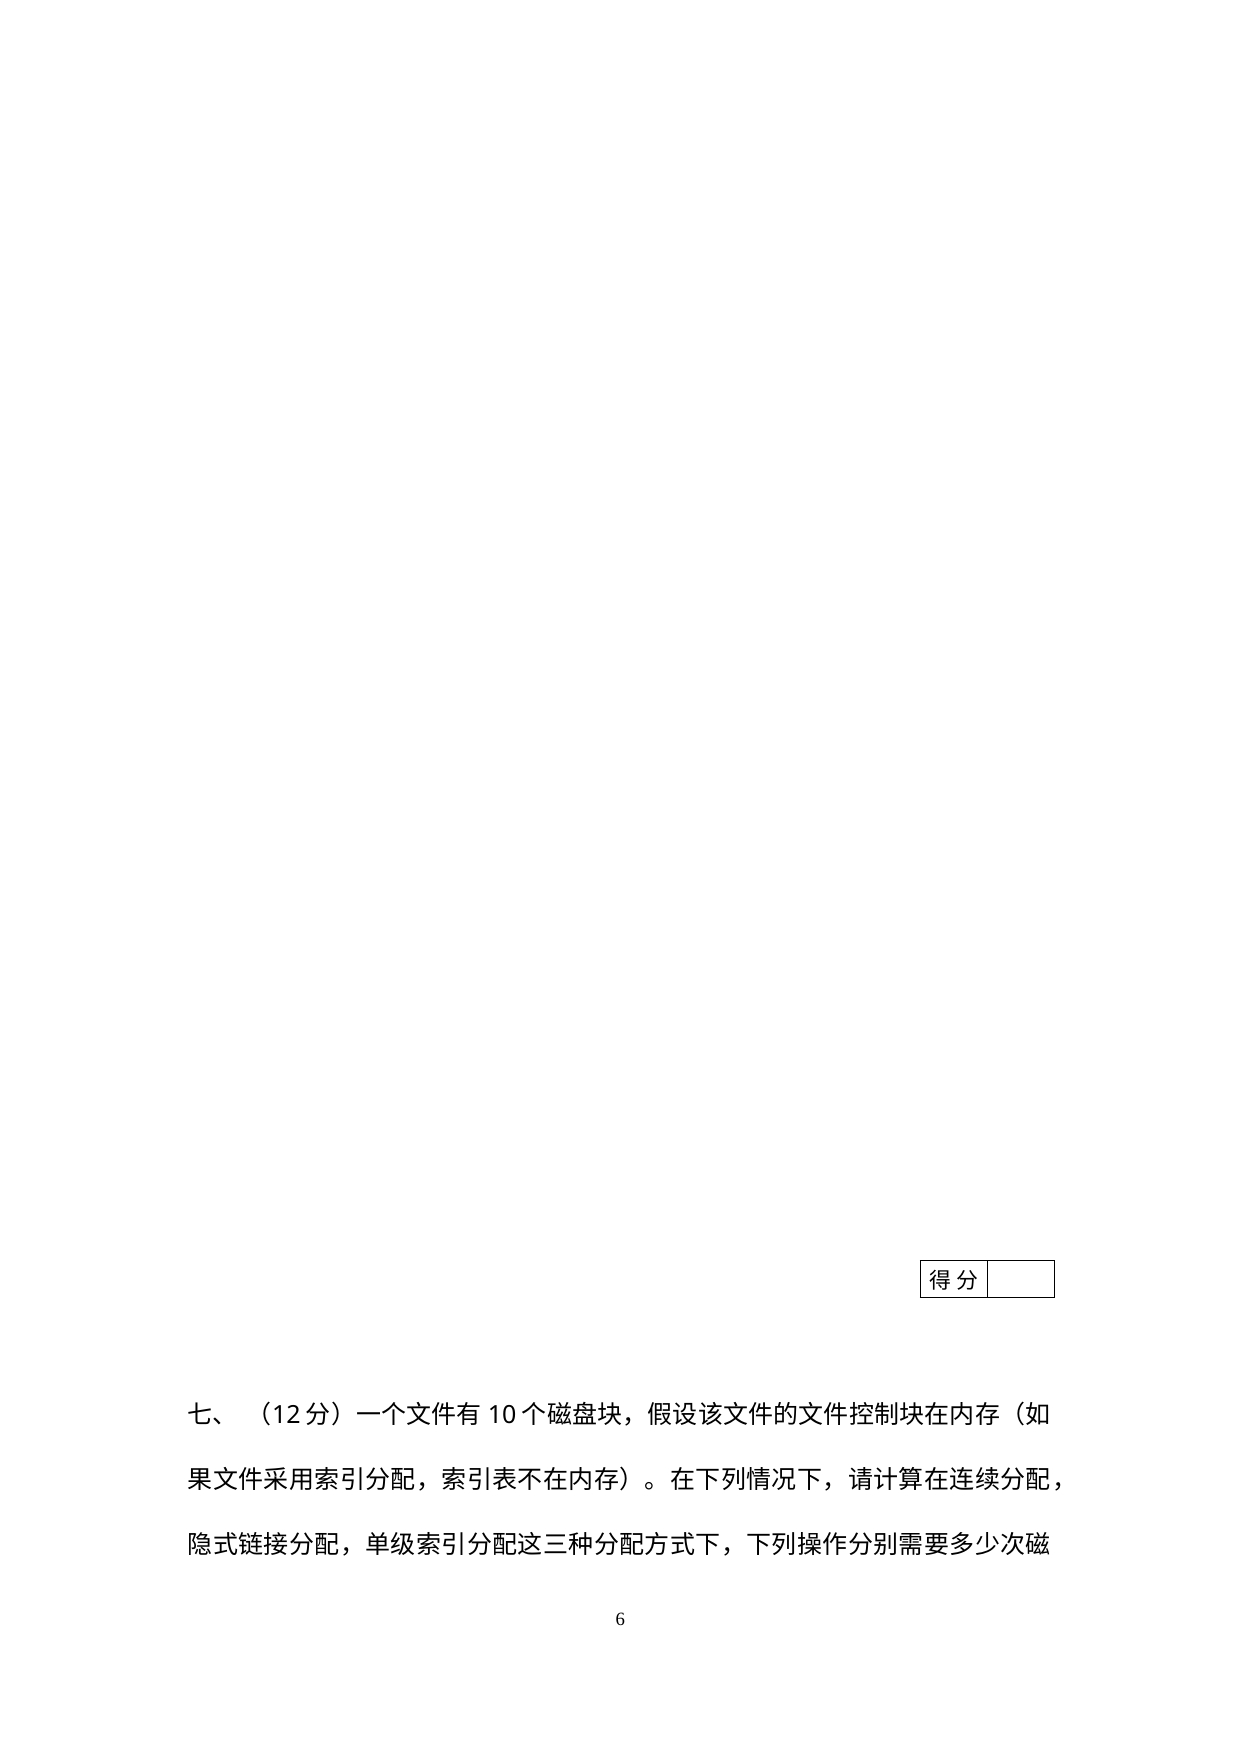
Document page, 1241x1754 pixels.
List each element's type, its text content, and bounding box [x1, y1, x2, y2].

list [187, 1380, 1053, 1575]
table_header [988, 1261, 1054, 1297]
table_header 得 分 [921, 1261, 987, 1297]
